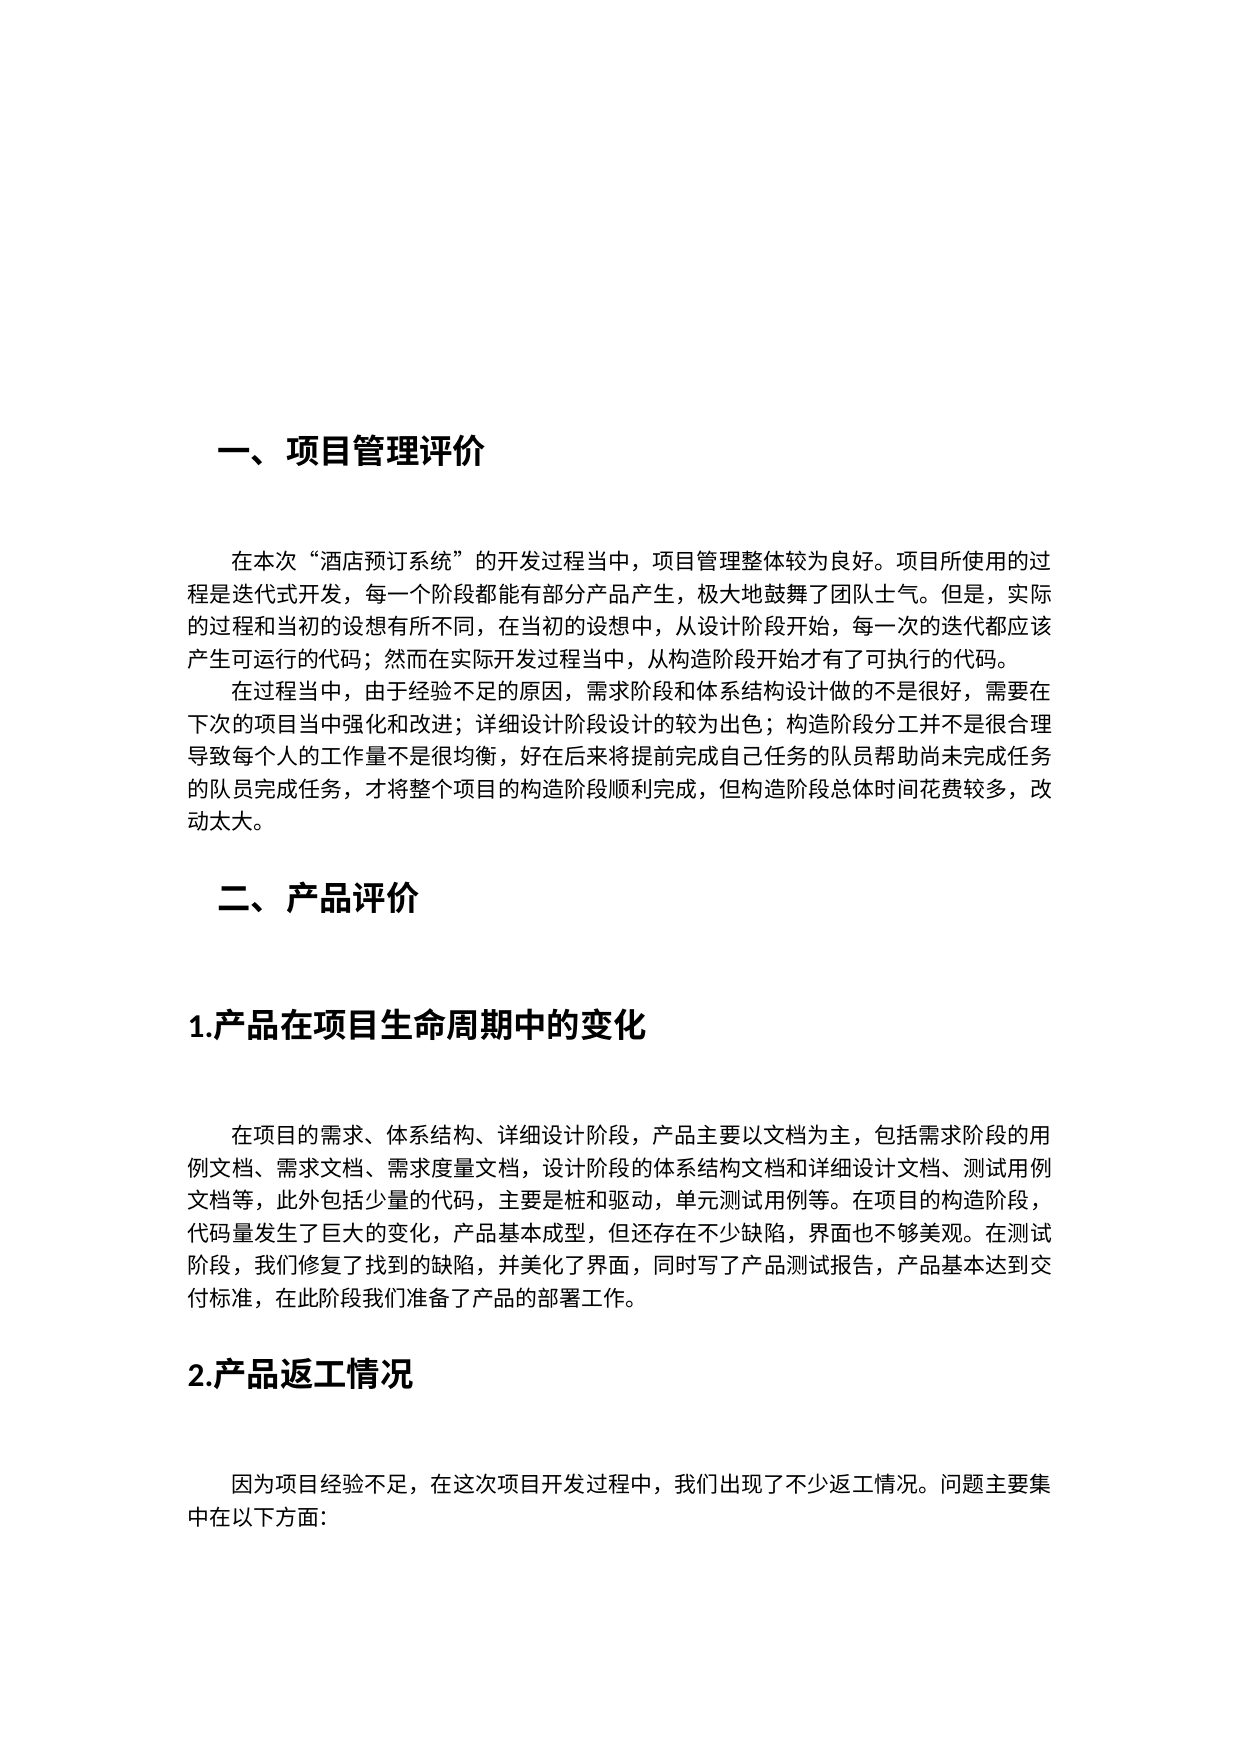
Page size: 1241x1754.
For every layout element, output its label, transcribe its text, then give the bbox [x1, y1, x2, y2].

text 在本次“酒店预订系统”的开发过程当中，项目管理整体较为良好。项目所使用的过程是迭代式开发，每一个阶段都能有部分产品产生，极大地鼓舞了团队士气。但是，实际的过程和当初的设想有所不同，在当初的设想中，从设计阶段开始，每一次的迭代都应该产生可运行的代码；然而在实际开发过程当中，从构造阶段开始才有了可执行的代码。 [187, 544, 1053, 674]
subtitle 1.产品在项目生命周期中的变化 [187, 991, 1053, 1056]
subtitle 项目管理评价 [217, 417, 1053, 482]
text 在过程当中，由于经验不足的原因，需求阶段和体系结构设计做的不是很好，需要在下次的项目当中强化和改进；详细设计阶段设计的较为出色；构造阶段分工并不是很合理，导致每个人的工作量不是很均衡，好在后来将提前完成自己任务的队员帮助尚未完成任务的队员完成任务，才将整个项目的构造阶段顺利完成，但构造阶段总体时间花费较多，改动太大。 [187, 674, 1053, 836]
subtitle 产品评价 [217, 863, 1053, 928]
text 在项目的需求、体系结构、详细设计阶段，产品主要以文档为主，包括需求阶段的用例文档、需求文档、需求度量文档，设计阶段的体系结构文档和详细设计文档、测试用例文档等，此外包括少量的代码，主要是桩和驱动，单元测试用例等。在项目的构造阶段，代码量发生了巨大的变化，产品基本成型，但还存在不少缺陷，界面也不够美观。在测试阶段，我们修复了找到的缺陷，并美化了界面，同时写了产品测试报告，产品基本达到交付标准，在此阶段我们准备了产品的部署工作。 [187, 1118, 1053, 1313]
text 因为项目经验不足，在这次项目开发过程中，我们出现了不少返工情况。问题主要集中在以下方面： [187, 1467, 1053, 1532]
subtitle 2.产品返工情况 [187, 1340, 1053, 1405]
